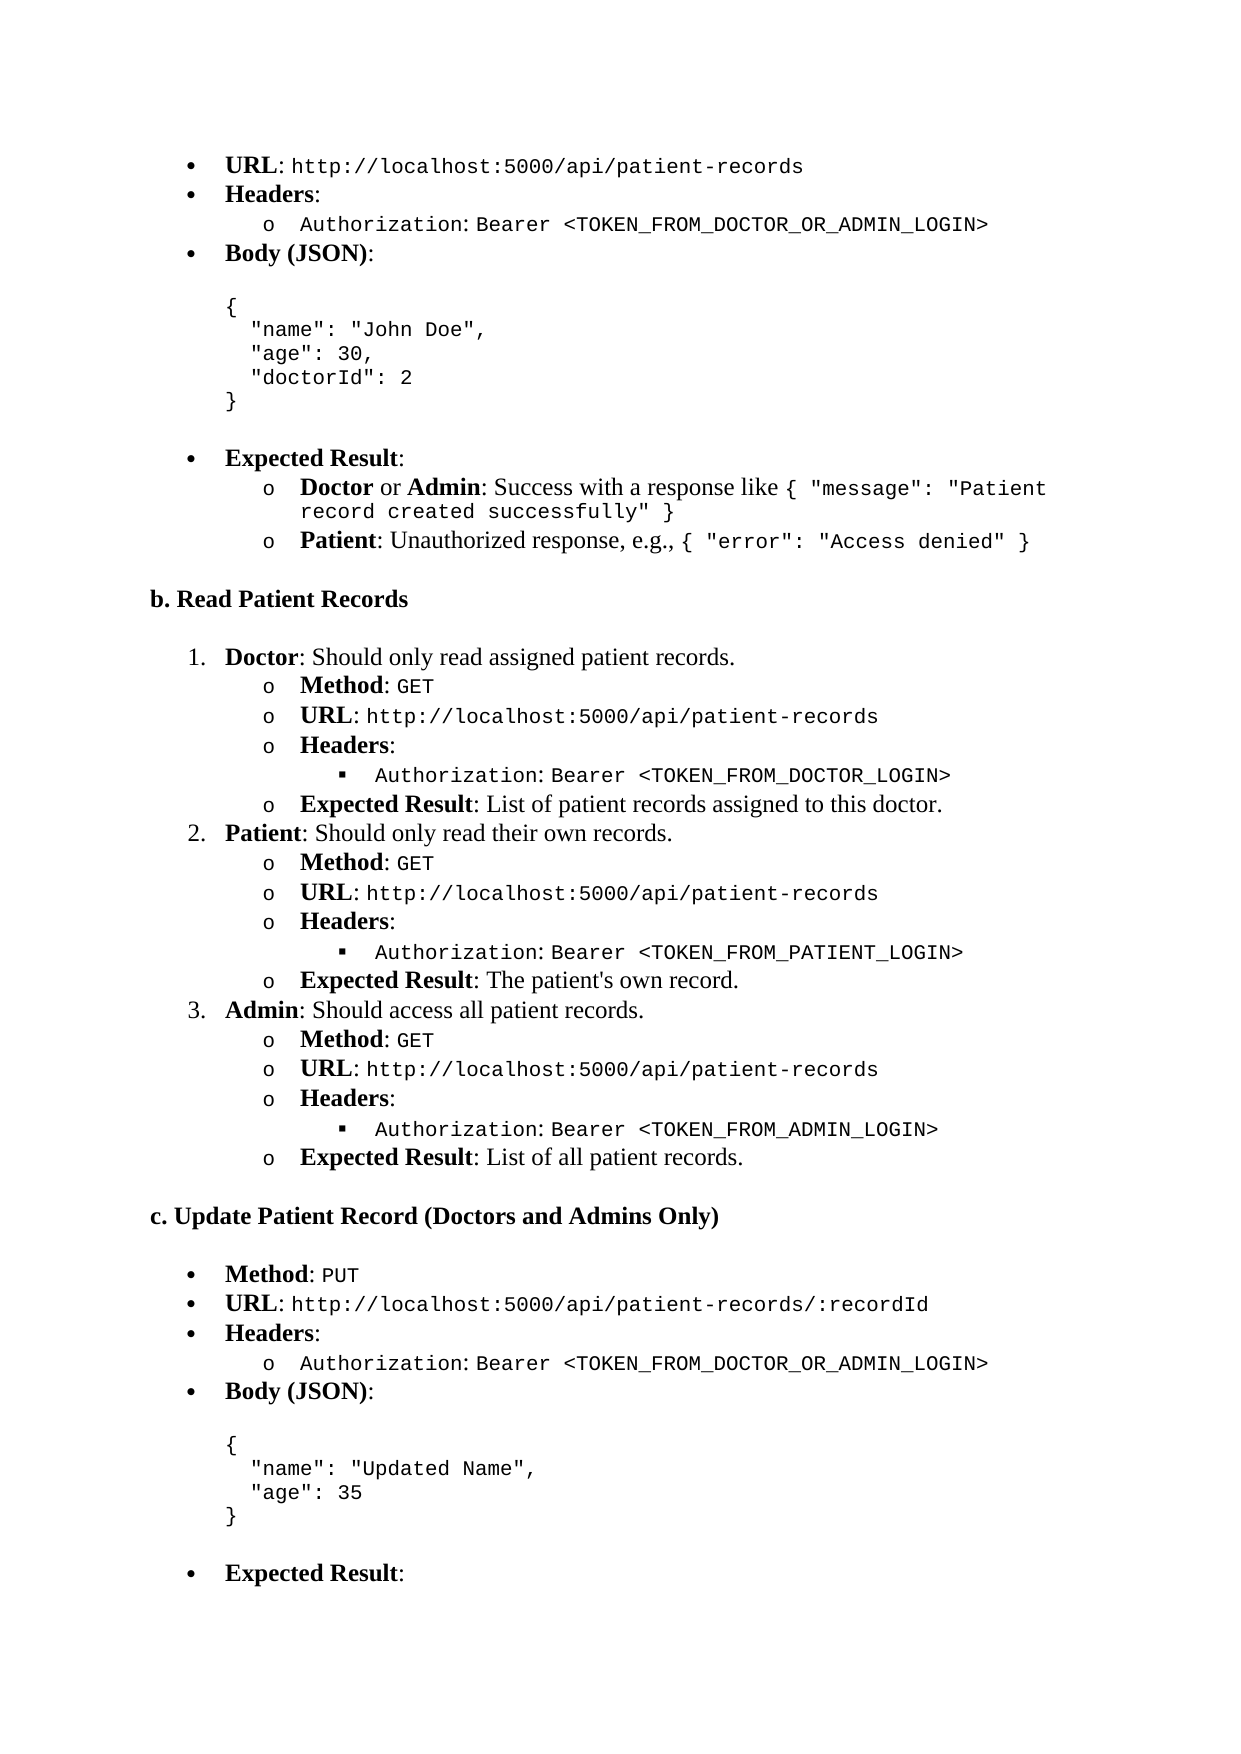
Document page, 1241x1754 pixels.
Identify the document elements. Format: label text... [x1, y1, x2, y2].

list Method: GET [262, 847, 1090, 877]
list Admin: Should access all patient records. [187, 995, 1090, 1024]
list Headers: [262, 730, 1090, 759]
list Headers: [262, 1083, 1090, 1113]
list Authorization: Bearer <TOKEN_FROM_DOCTOR_OR_ADMIN_LOGIN> [262, 1347, 1090, 1376]
list Authorization: Bearer <TOKEN_FROM_DOCTOR_LOGIN> [337, 759, 1090, 789]
list Body (JSON): [187, 1376, 1090, 1405]
text c. Update Patient Record (Doctors and Admins Only) [150, 1201, 1090, 1230]
text { [225, 296, 1090, 319]
list Authorization: Bearer <TOKEN_FROM_PATIENT_LOGIN> [337, 936, 1090, 966]
list Authorization: Bearer <TOKEN_FROM_DOCTOR_OR_ADMIN_LOGIN> [262, 208, 1090, 238]
list Headers: [262, 906, 1090, 936]
list Method: GET [262, 1024, 1090, 1053]
list Body (JSON): [187, 238, 1090, 267]
list Patient: Unauthorized response, e.g., { "error": "Access denied" } [262, 525, 1090, 555]
list Expected Result: [187, 1558, 1090, 1587]
text b. Read Patient Records [150, 584, 1090, 613]
text "age": 30, [225, 343, 1090, 367]
list Doctor: Should only read assigned patient records. [187, 642, 1090, 671]
list Expected Result: List of all patient records. [262, 1142, 1090, 1172]
list Method: PUT [187, 1259, 1090, 1288]
list URL: http://localhost:5000/api/patient-records [187, 150, 1090, 179]
text } [225, 1505, 1090, 1529]
list Doctor or Admin: Success with a response like { "message": "Patient record created successfully" } [262, 472, 1090, 525]
text "name": "John Doe", [225, 319, 1090, 343]
text "doctorId": 2 [225, 367, 1090, 390]
list Method: GET [262, 671, 1090, 700]
text "age": 35 [225, 1482, 1090, 1505]
list Authorization: Bearer <TOKEN_FROM_ADMIN_LOGIN> [337, 1113, 1090, 1142]
list Headers: [187, 179, 1090, 208]
list Expected Result: List of patient records assigned to this doctor. [262, 789, 1090, 818]
list Headers: [187, 1318, 1090, 1347]
text { [225, 1434, 1090, 1458]
list URL: http://localhost:5000/api/patient-records [262, 700, 1090, 730]
list URL: http://localhost:5000/api/patient-records/:recordId [187, 1288, 1090, 1318]
text "name": "Updated Name", [225, 1458, 1090, 1482]
list Expected Result: [187, 443, 1090, 472]
text } [225, 390, 1090, 414]
list URL: http://localhost:5000/api/patient-records [262, 877, 1090, 906]
list Expected Result: The patient's own record. [262, 966, 1090, 995]
list Patient: Should only read their own records. [187, 818, 1090, 847]
list URL: http://localhost:5000/api/patient-records [262, 1053, 1090, 1083]
